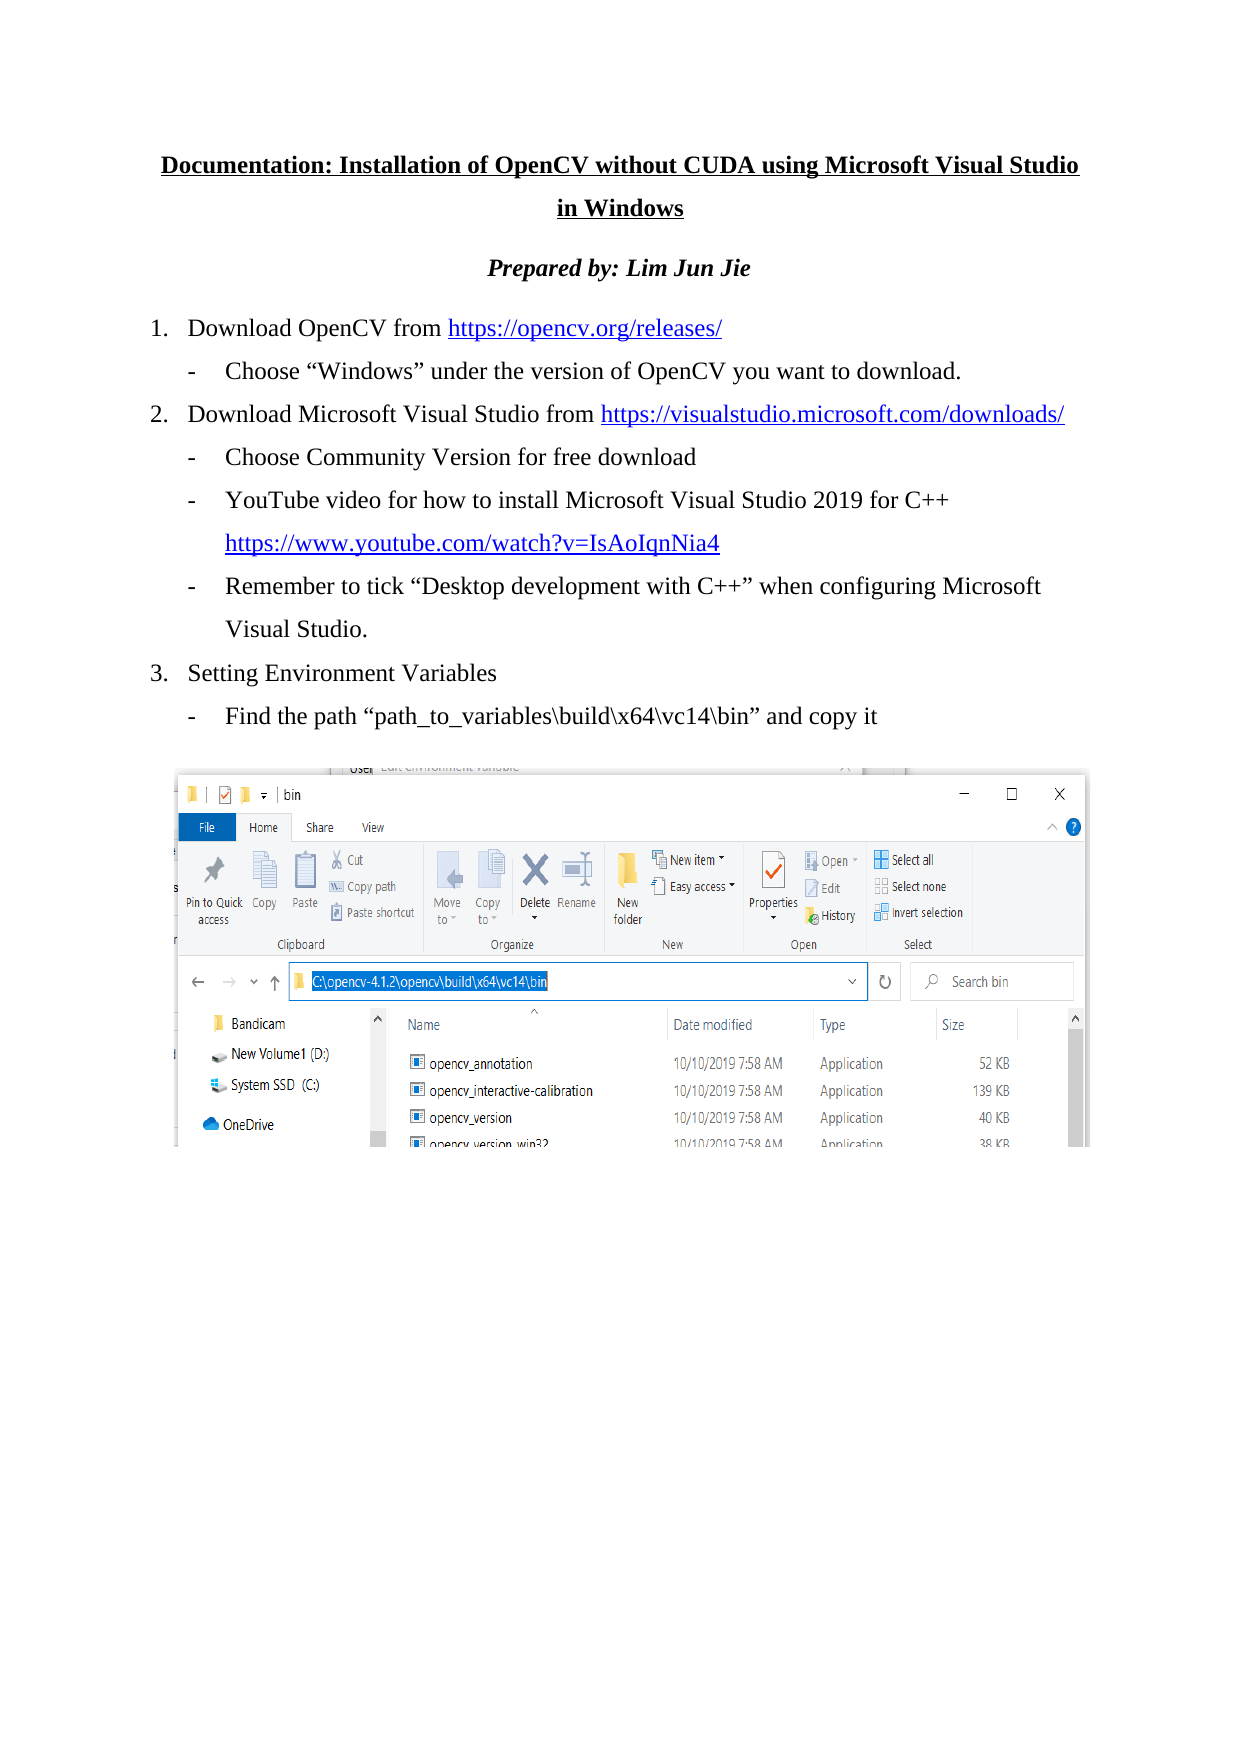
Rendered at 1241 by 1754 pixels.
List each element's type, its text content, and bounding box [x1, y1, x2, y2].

list Remember to tick “Desktop development with C++” when configuring Microsoft Visual Studio. [187, 571, 1090, 643]
list Download Microsoft Visual Studio from https://visualstudio.microsoft.com/downloads/ [150, 399, 1090, 428]
list Choose Community Version for free download [187, 442, 1090, 471]
list https://www.youtube.com/watch?v=IsAoIqnNia4 [225, 528, 1090, 557]
list Setting Environment Variables [150, 658, 1090, 686]
picture [173, 768, 1091, 1147]
list Download OpenCV from https://opencv.org/releases/ [150, 313, 1090, 341]
text Prepared by: Lim Jun Jie [150, 253, 1090, 282]
list Choose “Windows” under the version of OpenCV you want to download. [187, 356, 1090, 384]
text Documentation: Installation of OpenCV without CUDA using Microsoft Visual Studio in Windows [150, 150, 1090, 222]
list Find the path “path_to_variables\build\x64\vc14\bin” and copy it [187, 701, 1090, 729]
list YouTube video for how to install Microsoft Visual Studio 2019 for C++ [187, 485, 1090, 514]
